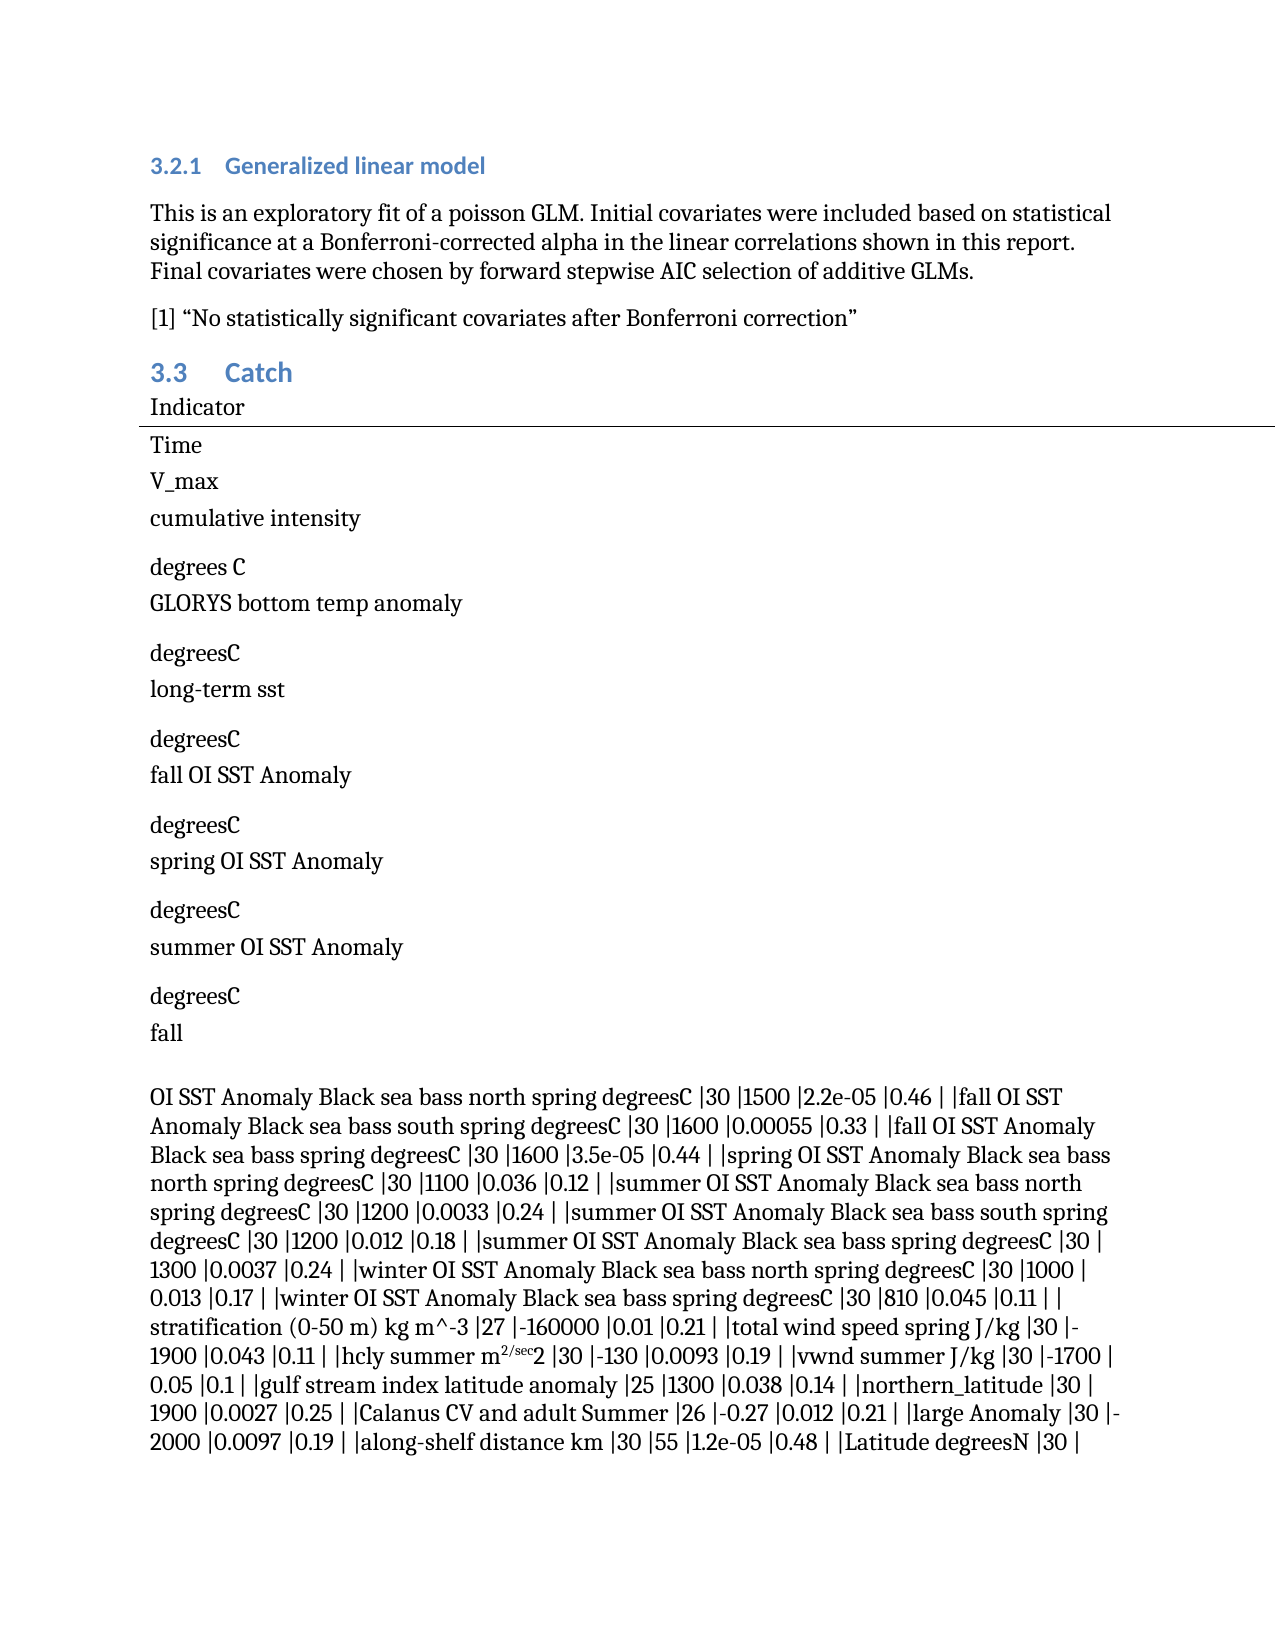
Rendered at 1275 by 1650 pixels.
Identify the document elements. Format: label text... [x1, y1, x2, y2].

text This is an exploratory fit of a poisson GLM. Initial covariates were included based on statistical significance at a Bonferroni-corrected alpha in the linear correlations shown in this report. Final covariates were chosen by forward stepwise AIC selection of additive GLMs. [150, 199, 1125, 286]
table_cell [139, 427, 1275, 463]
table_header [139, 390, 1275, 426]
subtitle 3.3 Catch [150, 354, 1125, 389]
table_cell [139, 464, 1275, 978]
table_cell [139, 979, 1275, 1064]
subtitle 3.2.1 Generalized linear model [150, 150, 1125, 181]
text [1] “No statistically significant covariates after Bonferroni correction” [150, 304, 1125, 333]
